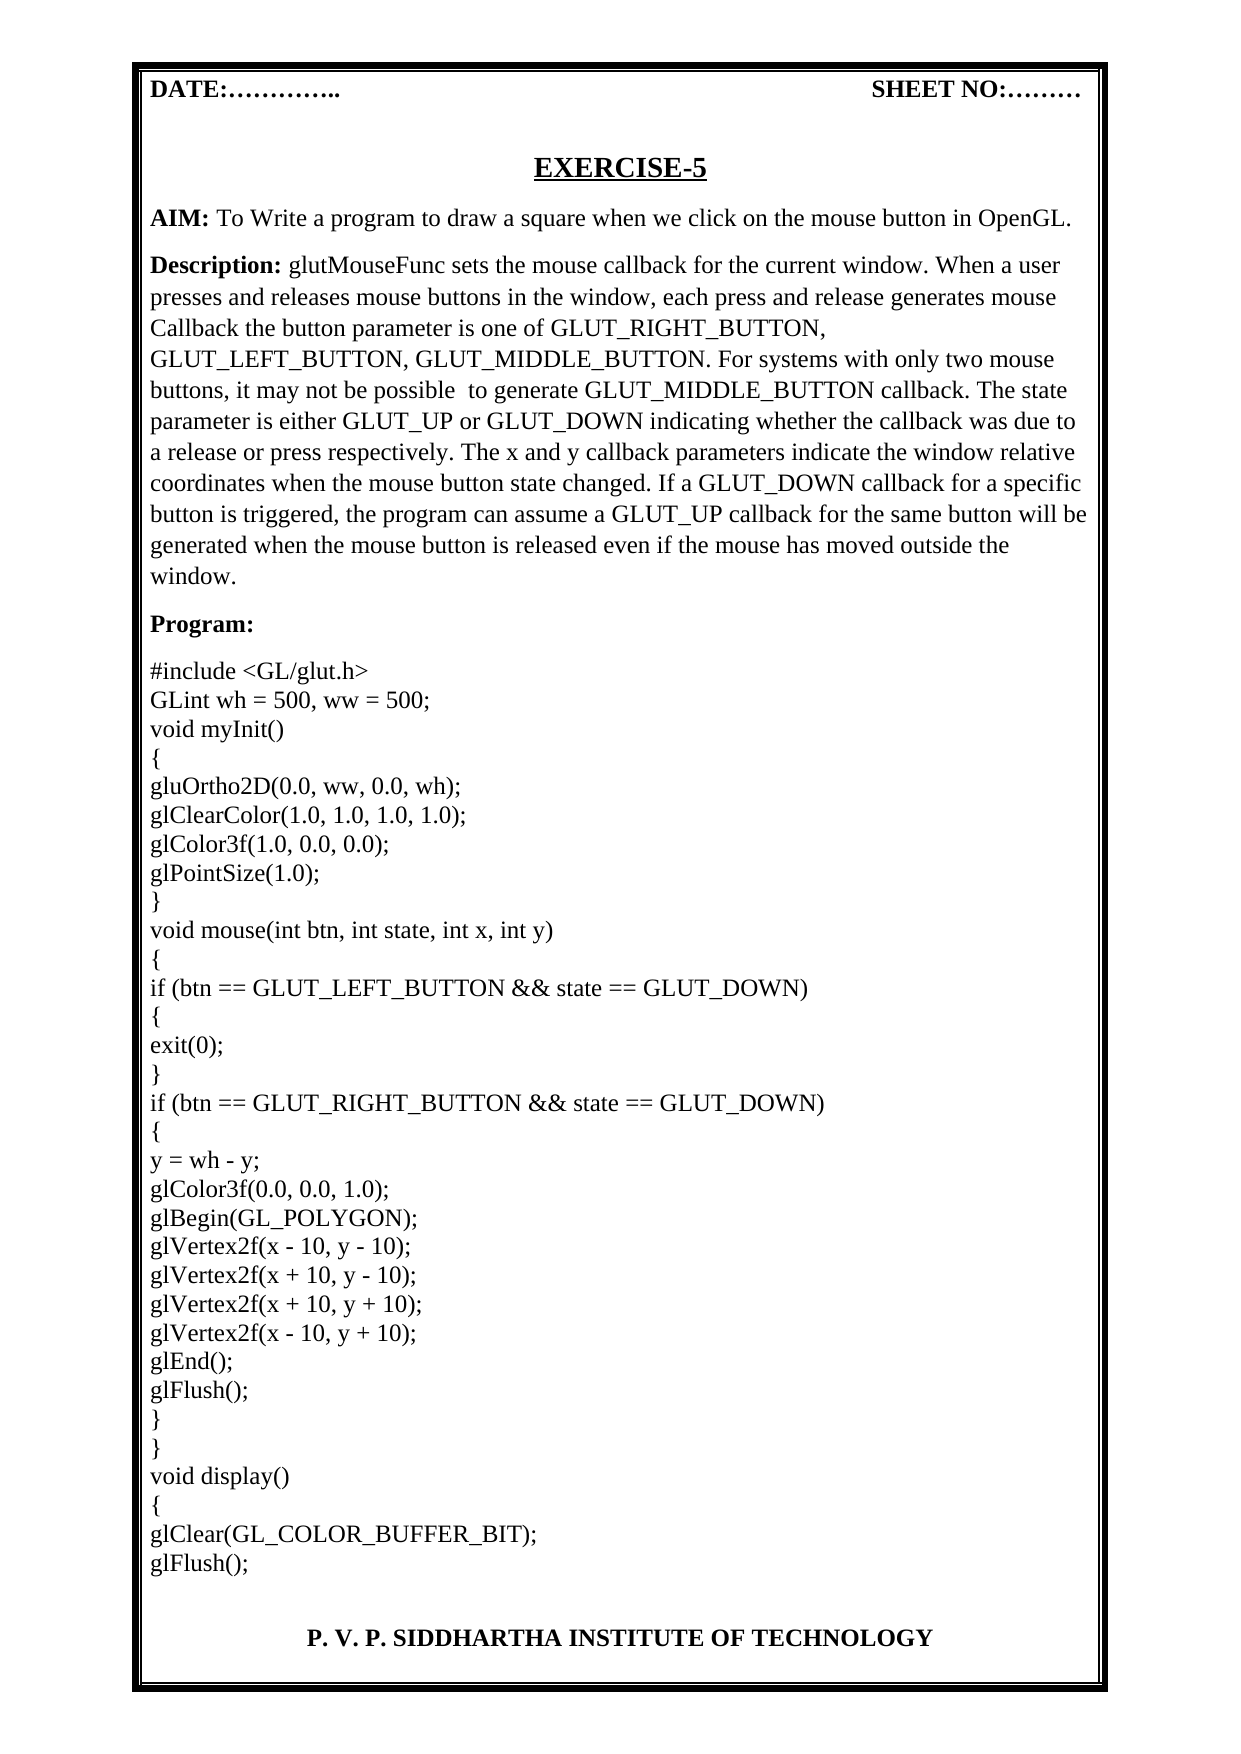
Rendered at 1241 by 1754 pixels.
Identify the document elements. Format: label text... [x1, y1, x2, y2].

text } [150, 1433, 1090, 1461]
text glVertex2f(x + 10, y - 10); [150, 1260, 1090, 1289]
text { [150, 944, 1090, 973]
text EXERCISE-5 [150, 150, 1090, 183]
text void mouse(int btn, int state, int x, int y) [150, 915, 1090, 944]
text gluOrtho2D(0.0, ww, 0.0, wh); [150, 771, 1090, 800]
text glColor3f(1.0, 0.0, 0.0); [150, 829, 1090, 858]
text glClear(GL_COLOR_BUFFER_BIT); [150, 1519, 1090, 1548]
text AIM: To Write a program to draw a square when we click on the mouse button in OpenGL. [150, 203, 1090, 232]
text { [150, 1116, 1090, 1145]
text glEnd(); [150, 1346, 1090, 1375]
text Program: [150, 609, 1090, 637]
text } [150, 1404, 1090, 1433]
text } [150, 1059, 1090, 1088]
text glVertex2f(x - 10, y - 10); [150, 1231, 1090, 1260]
text { [150, 743, 1090, 771]
text GLint wh = 500, ww = 500; [150, 685, 1090, 714]
text glBegin(GL_POLYGON); [150, 1203, 1090, 1231]
text { [150, 1490, 1090, 1519]
text void display() [150, 1461, 1090, 1490]
text Description: glutMouseFunc sets the mouse callback for the current window. When a user presses and releases mouse buttons in the window, each press and release generates mouse Callback the button parameter is one of GLUT_RIGHT_BUTTON, GLUT_LEFT_BUTTON, GLUT_MIDDLE_BUTTON. For systems with only two mouse buttons, it may not be possible to generate GLUT_MIDDLE_BUTTON callback. The state parameter is either GLUT_UP or GLUT_DOWN indicating whether the callback was due to a release or press respectively. The x and y callback parameters indicate the window relative coordinates when the mouse button state changed. If a GLUT_DOWN callback for a specific button is triggered, the program can assume a GLUT_UP callback for the same button will be generated when the mouse button is released even if the mouse has moved outside the window. [150, 251, 1090, 590]
text glVertex2f(x - 10, y + 10); [150, 1318, 1090, 1346]
text exit(0); [150, 1030, 1090, 1059]
text glClearColor(1.0, 1.0, 1.0, 1.0); [150, 800, 1090, 829]
text #include <GL/glut.h> [150, 656, 1090, 685]
text glFlush(); [150, 1548, 1090, 1576]
text glPointSize(1.0); [150, 858, 1090, 886]
text if (btn == GLUT_LEFT_BUTTON && state == GLUT_DOWN) [150, 973, 1090, 1001]
text { [150, 1001, 1090, 1030]
text void myInit() [150, 714, 1090, 743]
text y = wh - y; [150, 1145, 1090, 1174]
text glFlush(); [150, 1375, 1090, 1404]
text if (btn == GLUT_RIGHT_BUTTON && state == GLUT_DOWN) [150, 1088, 1090, 1116]
text } [150, 886, 1090, 915]
text glColor3f(0.0, 0.0, 1.0); [150, 1174, 1090, 1203]
text glVertex2f(x + 10, y + 10); [150, 1289, 1090, 1318]
